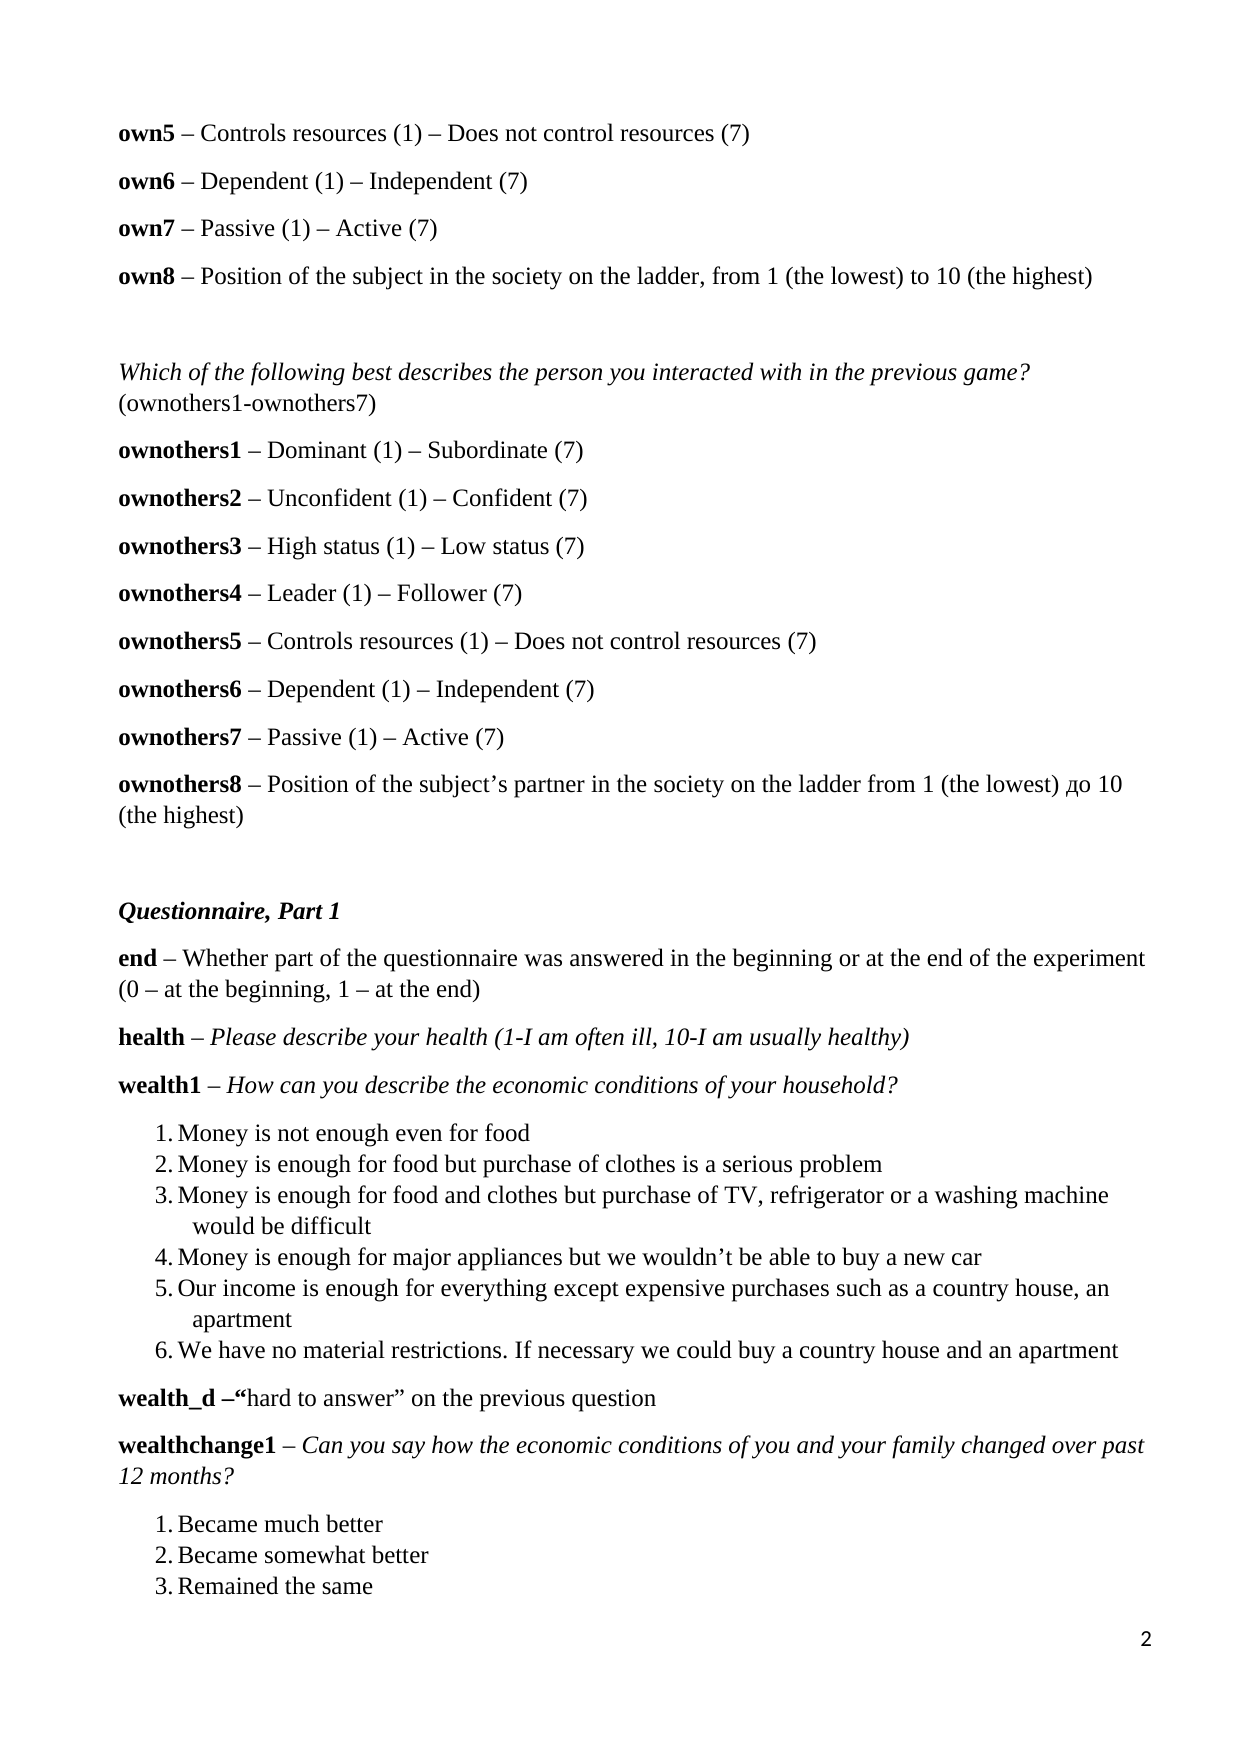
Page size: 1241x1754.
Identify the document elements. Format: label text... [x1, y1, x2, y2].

text wealth_d –“hard to answer” on the previous question [118, 1383, 1152, 1411]
text Questionnaire, Part 1 [118, 896, 1152, 924]
text Which of the following best describes the person you interacted with in the previous game? (ownothers1-ownothers7) [118, 357, 1152, 416]
list Money is enough for food and clothes but purchase of TV, refrigerator or a washing machine would be difficult [154, 1180, 1152, 1239]
text ownothers2 – Unconfident (1) – Confident (7) [118, 483, 1152, 512]
text wealth1 – How can you describe the economic conditions of your household? [118, 1070, 1152, 1099]
text ownothers5 – Controls resources (1) – Does not control resources (7) [118, 626, 1152, 655]
text ownothers6 – Dependent (1) – Independent (7) [118, 674, 1152, 703]
text ownothers4 – Leader (1) – Follower (7) [118, 578, 1152, 607]
text ownothers7 – Passive (1) – Active (7) [118, 722, 1152, 750]
text own7 – Passive (1) – Active (7) [118, 213, 1152, 242]
text ownothers8 – Position of the subject’s partner in the society on the ladder from 1 (the lowest) до 10 (the highest) [118, 769, 1152, 829]
text own6 – Dependent (1) – Independent (7) [118, 166, 1152, 194]
list We have no material restrictions. If necessary we could buy a country house and an apartment [154, 1335, 1152, 1364]
list Money is enough for food but purchase of clothes is a serious problem [154, 1149, 1152, 1177]
text end – Whether part of the questionnaire was answered in the beginning or at the end of the experiment (0 – at the beginning, 1 – at the end) [118, 943, 1152, 1003]
list Became much better [154, 1509, 1152, 1538]
list Money is enough for major appliances but we wouldn’t be able to buy a new car [154, 1242, 1152, 1271]
text ownothers1 – Dominant (1) – Subordinate (7) [118, 435, 1152, 464]
list Remained the same [154, 1571, 1152, 1600]
list Money is not enough even for food [154, 1118, 1152, 1146]
text own5 – Controls resources (1) – Does not control resources (7) [118, 118, 1152, 147]
text wealthchange1 – Can you say how the economic conditions of you and your family changed over past 12 months? [118, 1430, 1152, 1490]
list Became somewhat better [154, 1540, 1152, 1569]
text health – Please describe your health (1-I am often ill, 10-I am usually healthy) [118, 1022, 1152, 1051]
text ownothers3 – High status (1) – Low status (7) [118, 531, 1152, 559]
text own8 – Position of the subject in the society on the ladder, from 1 (the lowest) to 10 (the highest) [118, 261, 1152, 290]
list Our income is enough for everything except expensive purchases such as a country house, an apartment [154, 1273, 1152, 1333]
